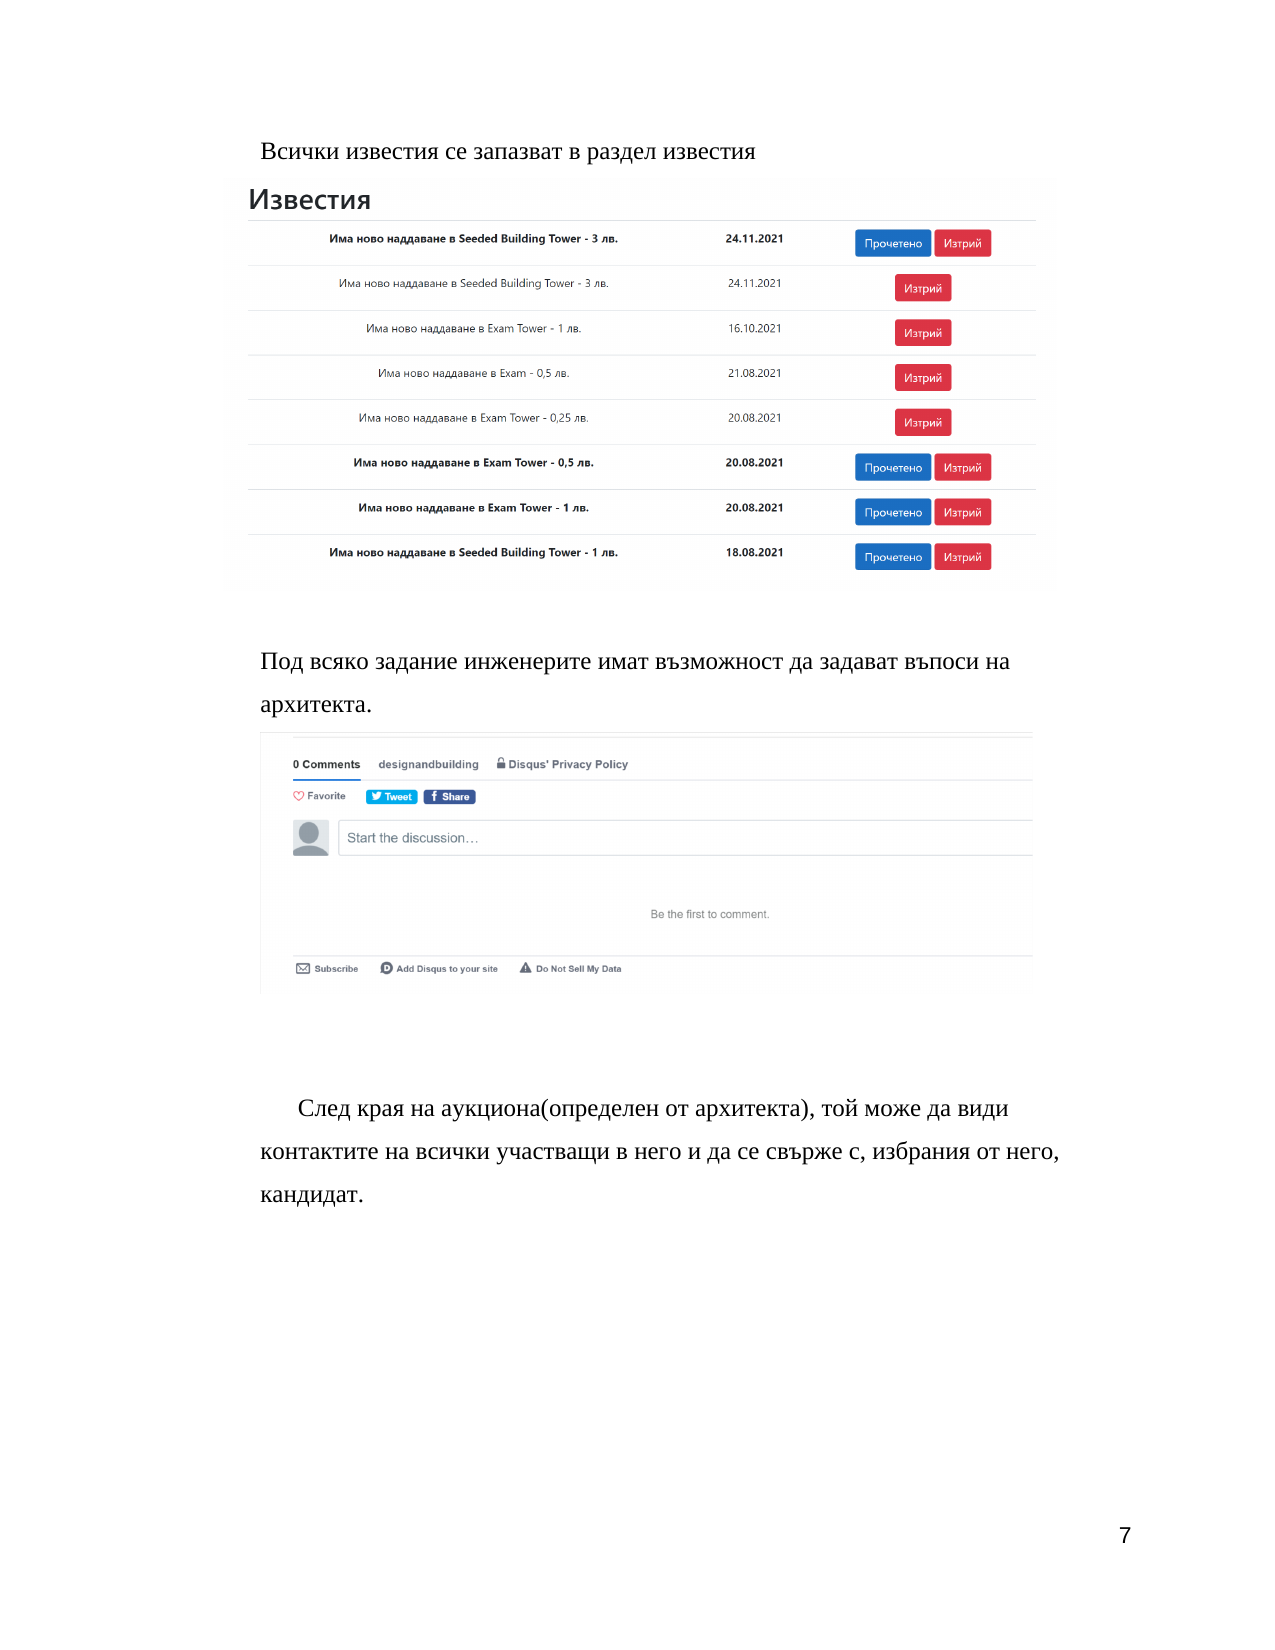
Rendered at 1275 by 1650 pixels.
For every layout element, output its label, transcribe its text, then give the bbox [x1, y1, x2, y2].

picture [222, 178, 1058, 591]
picture [260, 732, 1033, 994]
text Всички известия се запазват в раздел известия [260, 136, 1097, 164]
text След края на аукциона(определен от архитекта), той може да види контактите на всички участващи в него и да се свърже с, избрания от него, кандидат. [260, 1093, 1097, 1208]
text Под всяко задание инженерите имат възможност да задават въпоси на архитекта. [260, 646, 1097, 718]
